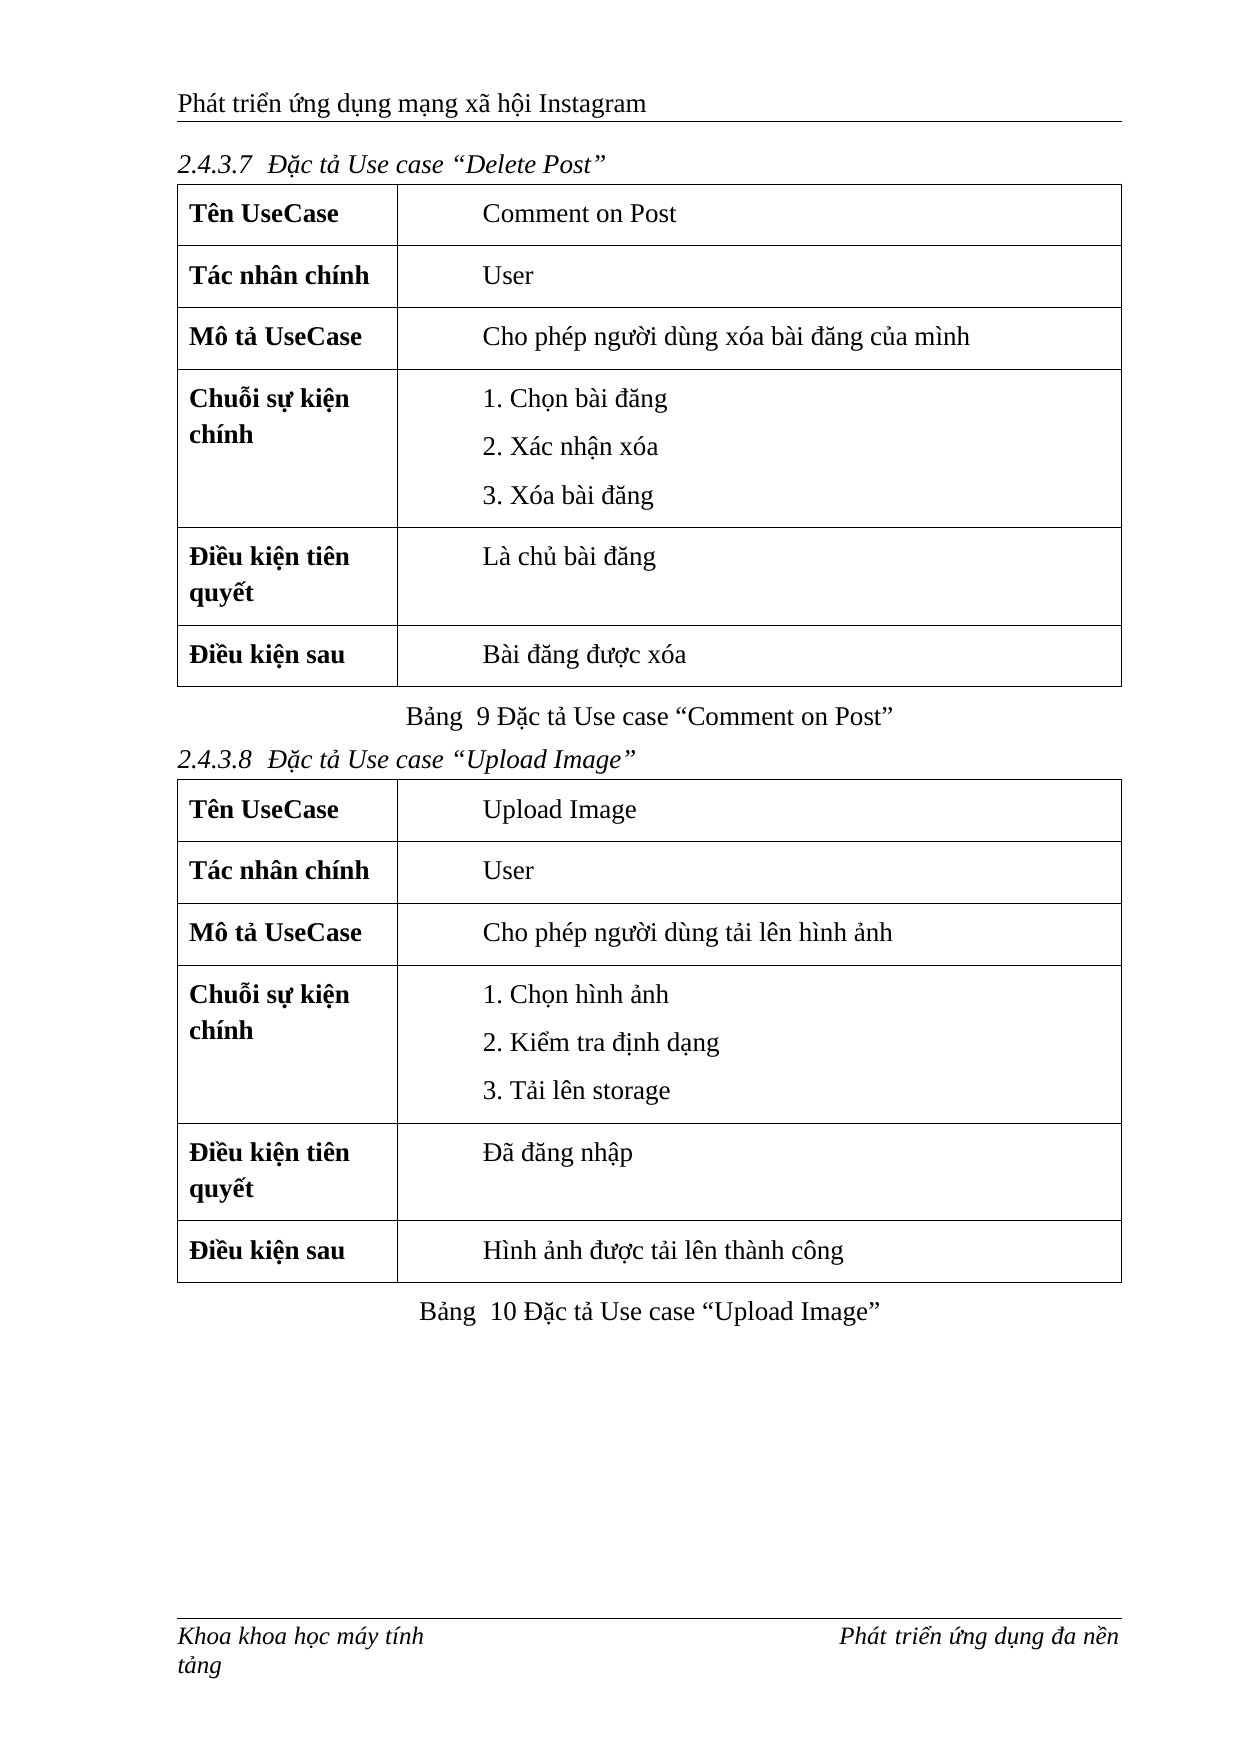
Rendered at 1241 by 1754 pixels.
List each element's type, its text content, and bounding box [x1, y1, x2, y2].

table_cell Tác nhân chính [178, 246, 397, 307]
table_cell Cho phép người dùng xóa bài đăng của mình [398, 308, 1121, 369]
table_cell Điều kiện sau [178, 1221, 397, 1282]
table_cell Mô tả UseCase [178, 308, 397, 369]
table_cell Đã đăng nhập [398, 1124, 1121, 1220]
table_header Upload Image [398, 780, 1121, 841]
table_cell Điều kiện sau [178, 626, 397, 686]
table_header Tên UseCase [178, 780, 397, 841]
table_cell Chuỗi sự kiện chính [178, 966, 397, 1123]
table_header Tên UseCase [178, 185, 397, 245]
table_cell Mô tả UseCase [178, 904, 397, 964]
table_cell User [398, 842, 1121, 903]
table_cell Điều kiện tiên quyết [178, 528, 397, 624]
table_cell Tác nhân chính [178, 842, 397, 903]
table_cell 1. Chọn bài đăng 2. Xác nhận xóa 3. Xóa bài đăng [398, 370, 1121, 527]
table_cell Cho phép người dùng tải lên hình ảnh [398, 904, 1121, 964]
subtitle Đặc tả Use case “Delete Post” [177, 148, 1122, 179]
table_cell Bài đăng được xóa [398, 626, 1121, 686]
table_cell 1. Chọn hình ảnh 2. Kiểm tra định dạng 3. Tải lên storage [398, 966, 1121, 1123]
table_cell Chuỗi sự kiện chính [178, 370, 397, 527]
table_cell Hình ảnh được tải lên thành công [398, 1221, 1121, 1282]
table_cell User [398, 246, 1121, 307]
table_cell Là chủ bài đăng [398, 528, 1121, 624]
text Bảng 9 Đặc tả Use case “Comment on Post” [177, 700, 1122, 731]
text Bảng 10 Đặc tả Use case “Upload Image” [177, 1296, 1122, 1327]
table_cell Điều kiện tiên quyết [178, 1124, 397, 1220]
subtitle Đặc tả Use case “Upload Image” [177, 743, 1122, 774]
table_header Comment on Post [398, 185, 1121, 245]
